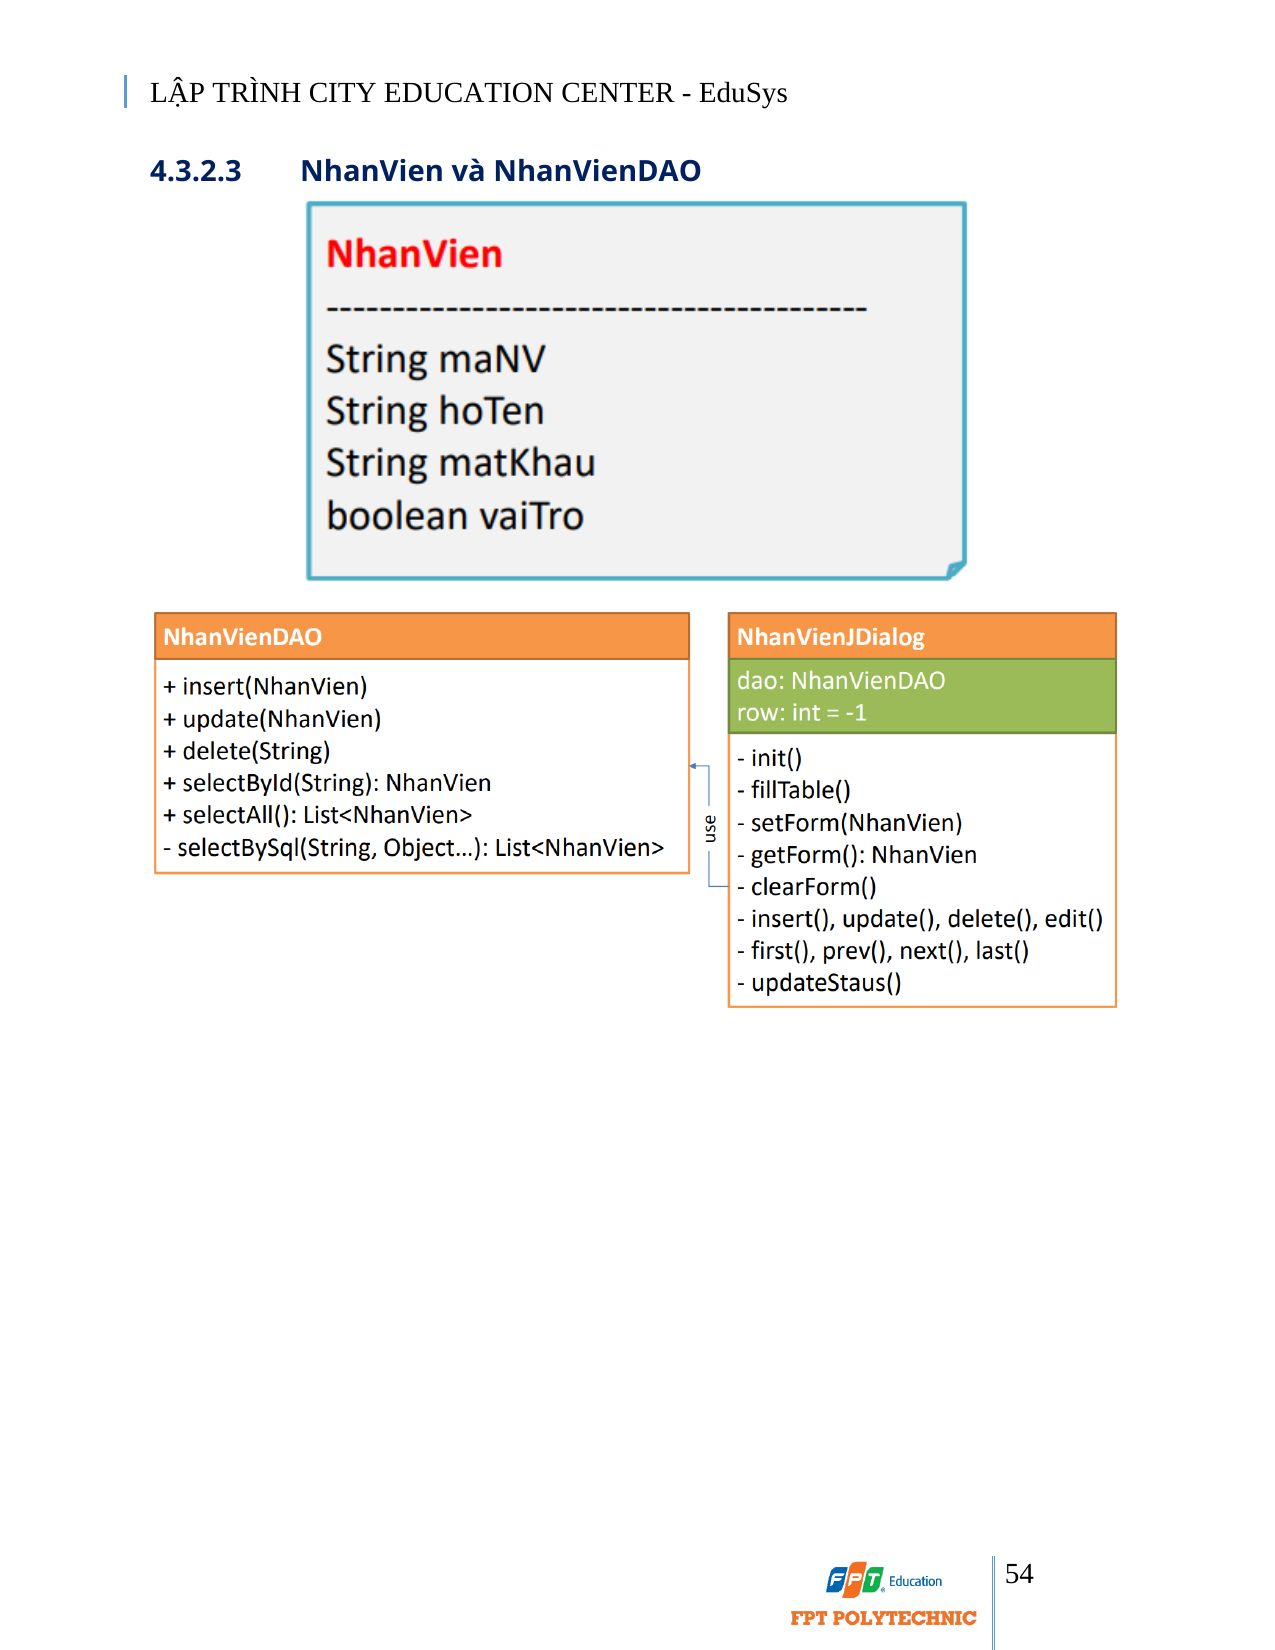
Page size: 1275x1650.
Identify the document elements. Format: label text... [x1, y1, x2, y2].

subtitle NhanVien và NhanVienDAO [150, 150, 1125, 190]
picture [300, 192, 975, 589]
picture [150, 607, 1125, 1015]
picture [784, 1555, 983, 1631]
